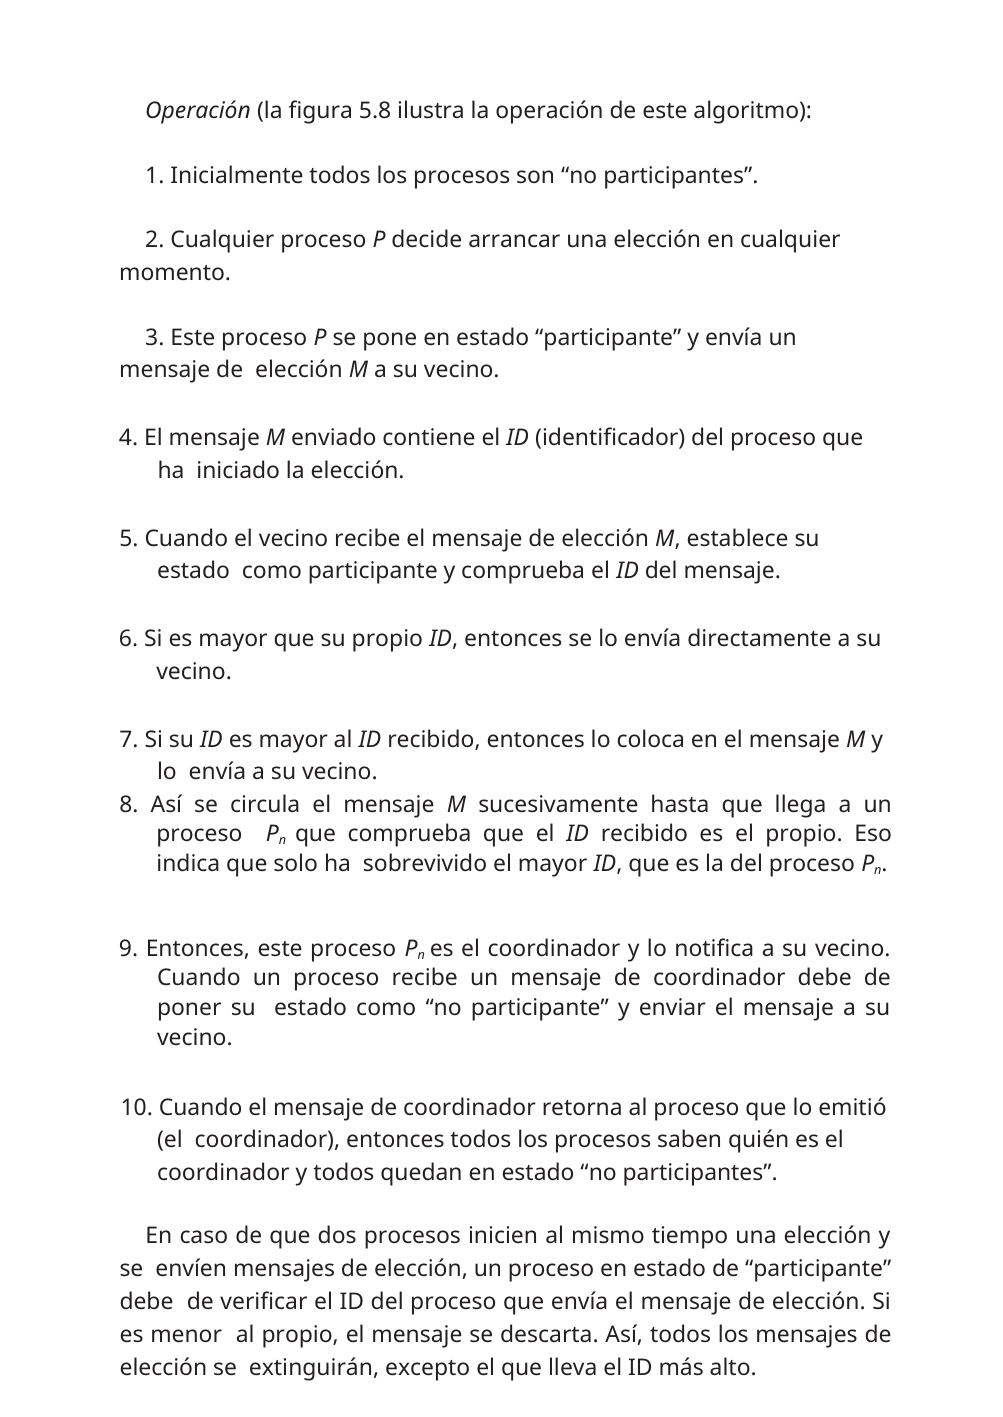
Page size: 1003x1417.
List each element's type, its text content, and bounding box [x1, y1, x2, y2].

text En caso de que dos procesos inicien al mismo tiempo una elección y se envíen mensajes de elección, un proceso en estado de “participante” debe de verificar el ID del proceso que envía el mensaje de elección. Si es menor al propio, el mensaje se descarta. Así, todos los mensajes de elección se extinguirán, excepto el que lleva el ID más alto. [119, 1219, 892, 1382]
text 1. Inicialmente todos los procesos son “no participantes”. [119, 159, 892, 190]
text 6. Si es mayor que su propio ID, entonces se lo envía directamente a su vecino. [119, 622, 892, 686]
text 8. Así se circula el mensaje M sucesivamente hasta que llega a un proceso Pn que comprueba que el ID recibido es el propio. Eso indica que solo ha sobrevivido el mayor ID, que es la del proceso Pn. [119, 789, 892, 878]
text 3. Este proceso P se pone en estado “participante” y envía un mensaje de elección M a su vecino. [119, 320, 892, 384]
text 2. Cualquier proceso P decide arrancar una elección en cualquier momento. [119, 223, 892, 287]
text Operación (la figura 5.8 ilustra la operación de este algoritmo): [119, 94, 892, 126]
text 4. El mensaje M enviado contiene el ID (identificador) del proceso que ha iniciado la elección. [119, 421, 892, 485]
text 7. Si su ID es mayor al ID recibido, entonces lo coloca en el mensaje M y lo envía a su vecino. [119, 722, 892, 787]
text 9. Entonces, este proceso Pn es el coordinador y lo notifica a su vecino. Cuando un proceso recibe un mensaje de coordinador debe de poner su estado como “no participante” y enviar el mensaje a su vecino. [119, 933, 892, 1052]
text 10. Cuando el mensaje de coordinador retorna al proceso que lo emitió (el coordinador), entonces todos los procesos saben quién es el coordinador y todos quedan en estado “no participantes”. [120, 1091, 892, 1187]
text 5. Cuando el vecino recibe el mensaje de elección M, establece su estado como participante y comprueba el ID del mensaje. [119, 521, 892, 586]
